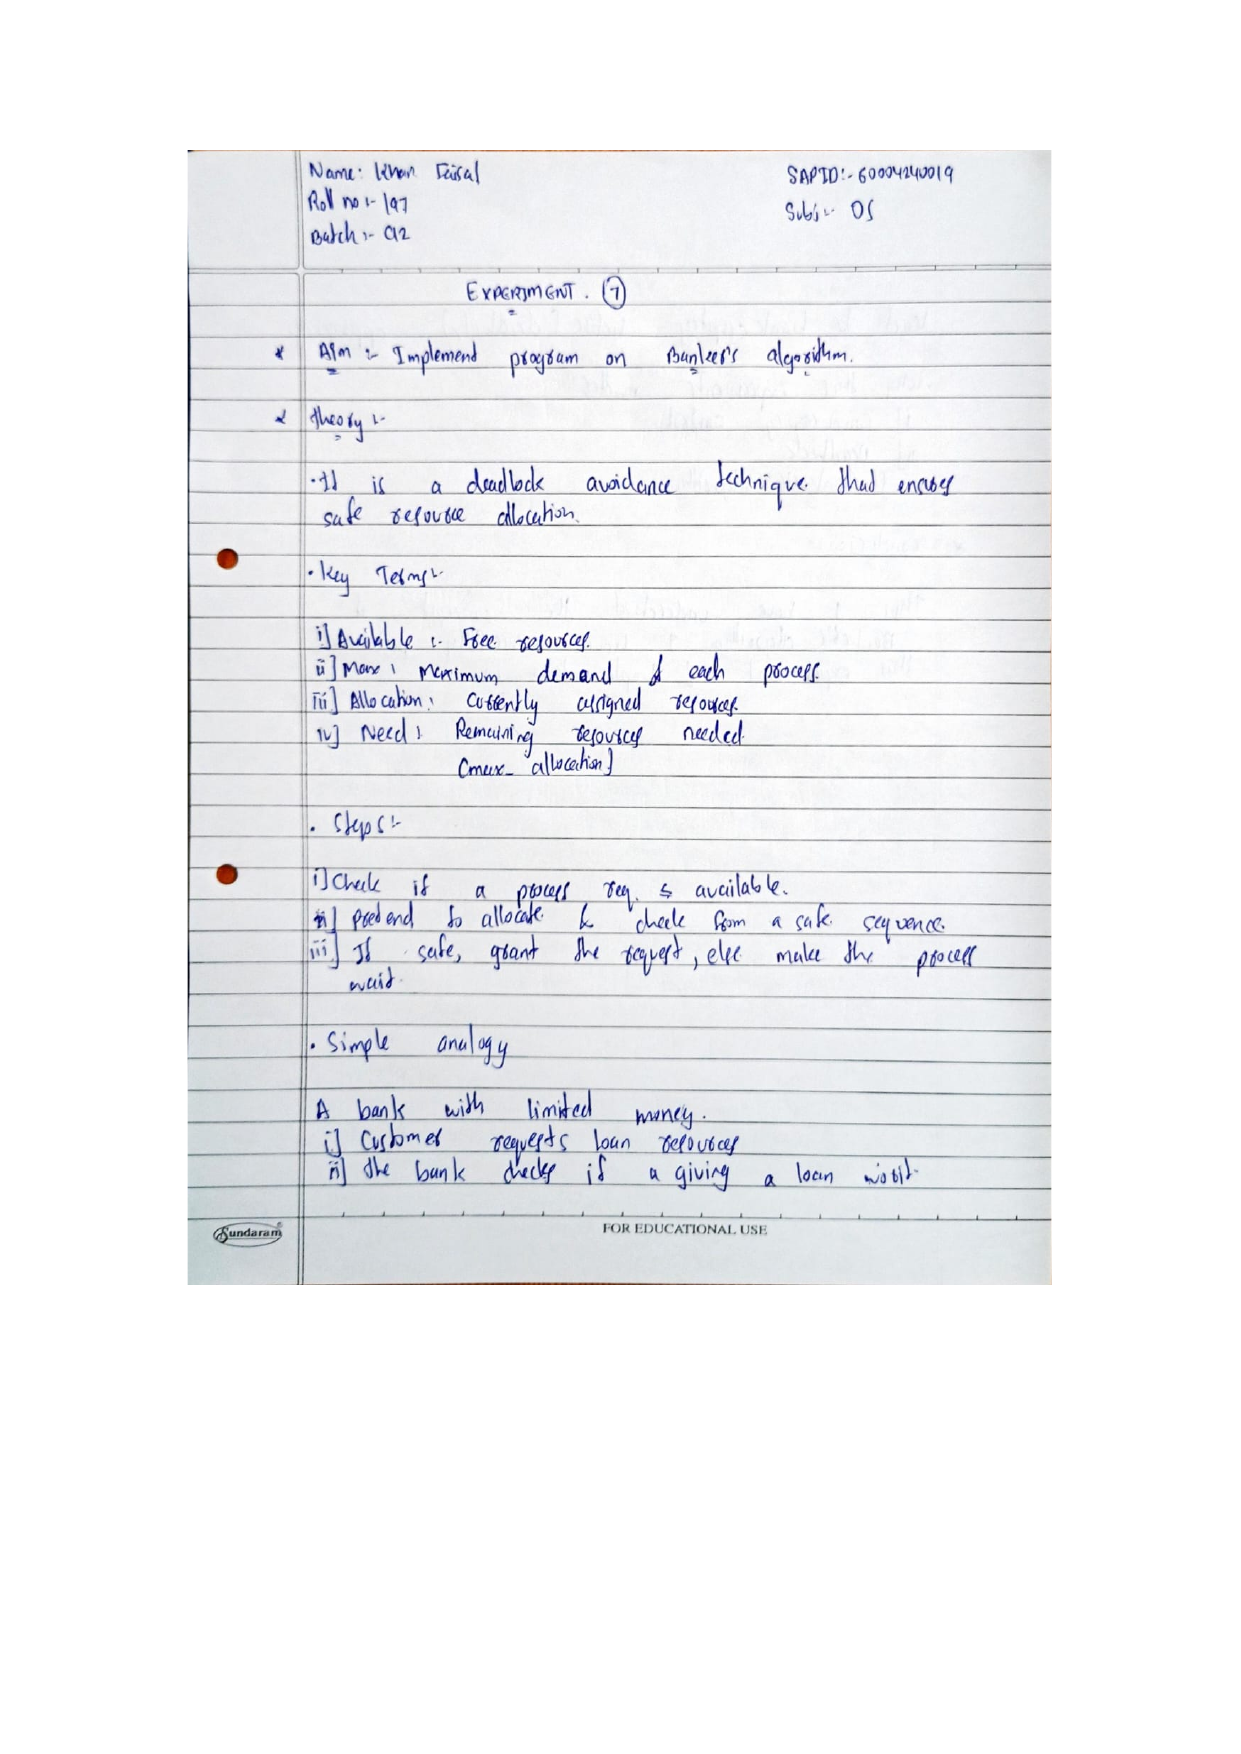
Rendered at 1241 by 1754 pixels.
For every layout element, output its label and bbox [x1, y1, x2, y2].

picture [187, 150, 1052, 1285]
